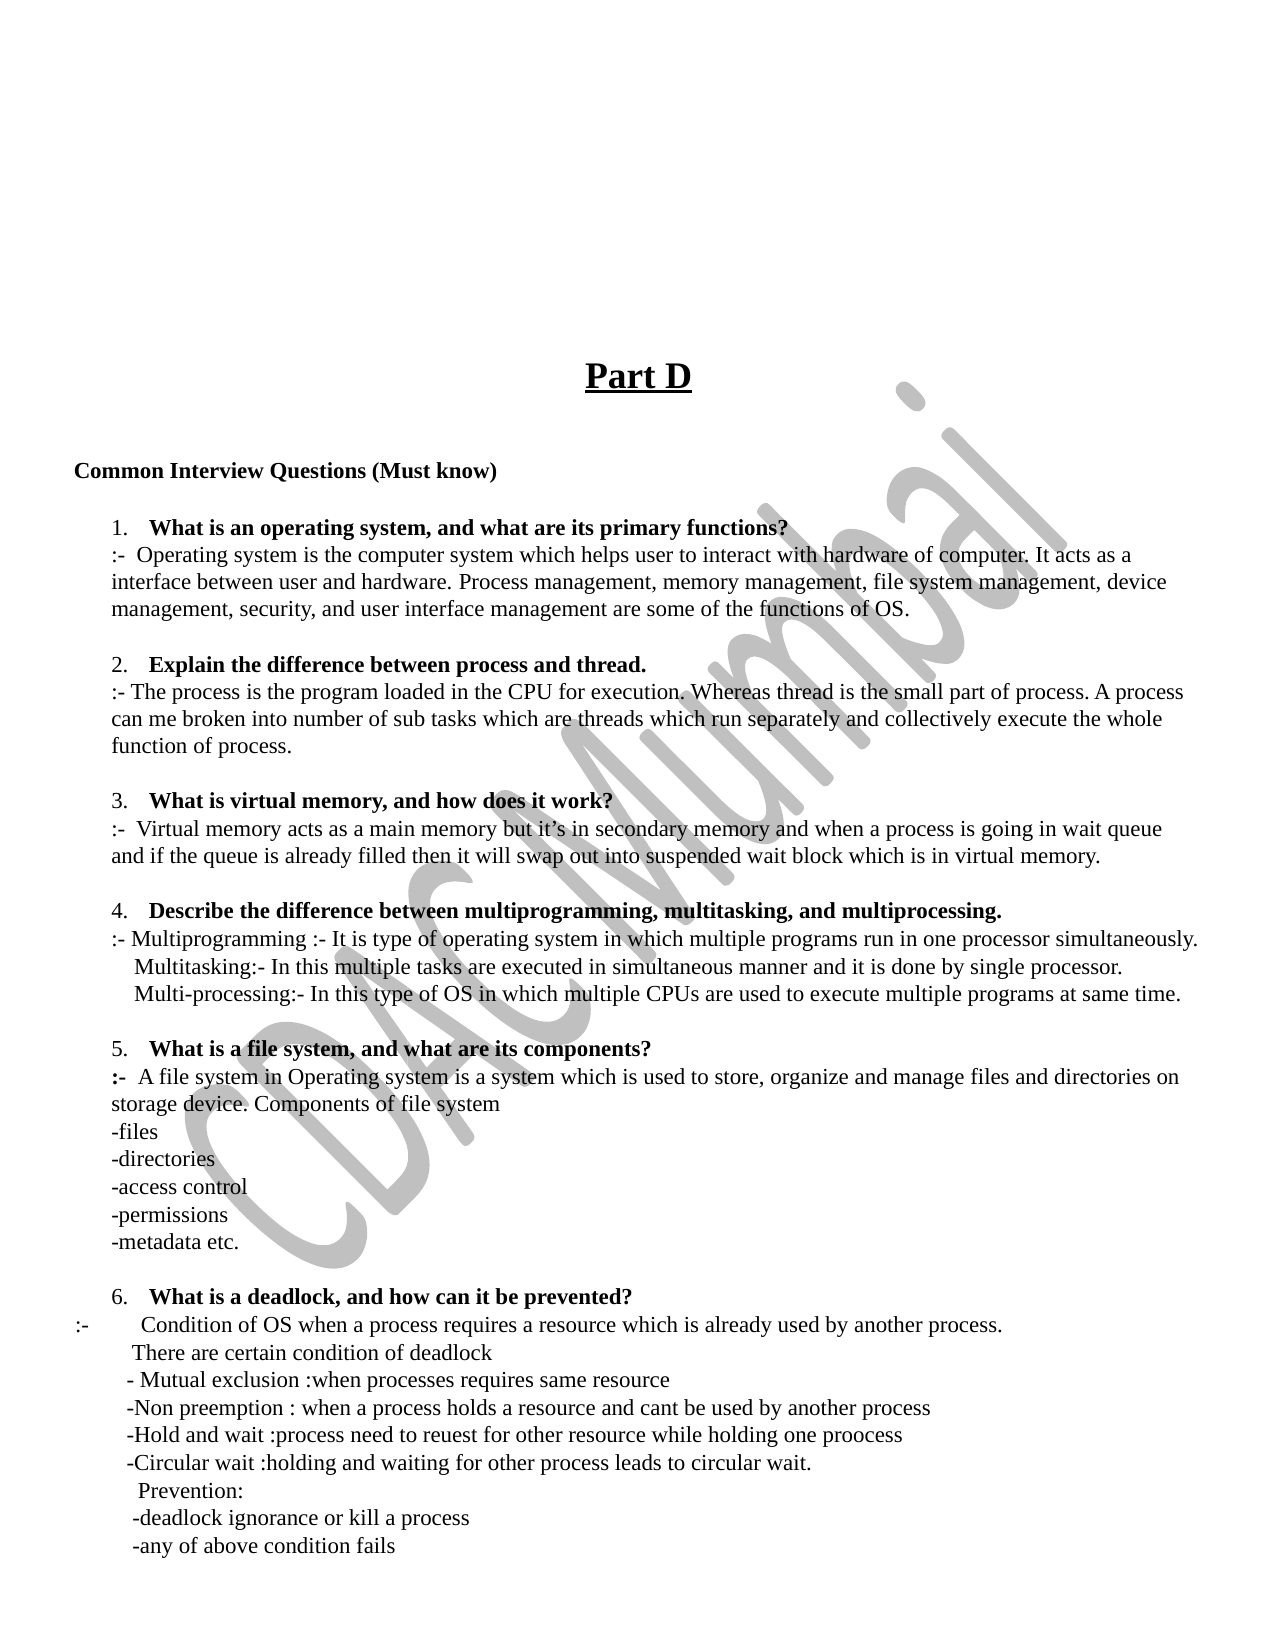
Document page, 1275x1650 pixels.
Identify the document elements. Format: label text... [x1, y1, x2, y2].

text Multitasking:- In this multiple tasks are executed in simultaneous manner and it is done by single processor. [111, 953, 1200, 979]
text :- Operating system is the computer system which helps user to interact with hardware of computer. It acts as a interface between user and hardware. Process management, memory management, file system management, device management, security, and user interface management are some of the functions of OS. [111, 541, 1200, 622]
text - Mutual exclusion :when processes requires same resource [75, 1366, 1200, 1393]
text -Circular wait :holding and waiting for other process leads to circular wait. [75, 1449, 1200, 1475]
text -deadlock ignorance or kill a process [75, 1504, 1200, 1531]
list Describe the difference between multiprogramming, multitasking, and multiprocessing. [111, 897, 1200, 924]
text -directories [111, 1145, 1200, 1172]
subtitle Part D [77, 353, 1200, 396]
text -any of above condition fails [75, 1532, 1200, 1558]
text :- The process is the program loaded in the CPU for execution. Whereas thread is the small part of process. A process can me broken into number of sub tasks which are threads which run separately and collectively execute the whole function of process. [111, 678, 1200, 759]
text Prevention: [75, 1477, 1200, 1503]
text :- Multiprogramming :- It is type of operating system in which multiple programs run in one processor simultaneously. [111, 925, 1200, 951]
text -files [111, 1118, 1200, 1144]
text :- Condition of OS when a process requires a resource which is already used by another process. [75, 1311, 1200, 1337]
text -metadata etc. [111, 1228, 1200, 1254]
list Explain the difference between process and thread. [111, 651, 1200, 677]
list What is an operating system, and what are its primary functions? [111, 514, 1200, 540]
text -Hold and wait :process need to reuest for other resource while holding one proocess [75, 1421, 1200, 1448]
list What is a deadlock, and how can it be prevented? [111, 1283, 1200, 1310]
text :- A file system in Operating system is a system which is used to store, organize and manage files and directories on storage device. Components of file system [111, 1063, 1200, 1117]
text -access control [111, 1173, 1200, 1199]
list What is virtual memory, and how does it work? [111, 788, 1200, 814]
list What is a file system, and what are its components? [111, 1036, 1200, 1062]
text Common Interview Questions (Must know) [73, 457, 1200, 483]
text There are certain condition of deadlock [75, 1339, 1200, 1365]
text :- Virtual memory acts as a main memory but it’s in secondary memory and when a process is going in wait queue and if the queue is already filled then it will swap out into suspended wait block which is in virtual memory. [111, 815, 1200, 869]
text -Non preemption : when a process holds a resource and cant be used by another process [75, 1394, 1200, 1420]
text -permissions [111, 1201, 1200, 1227]
text Multi-processing:- In this type of OS in which multiple CPUs are used to execute multiple programs at same time. [111, 980, 1200, 1007]
